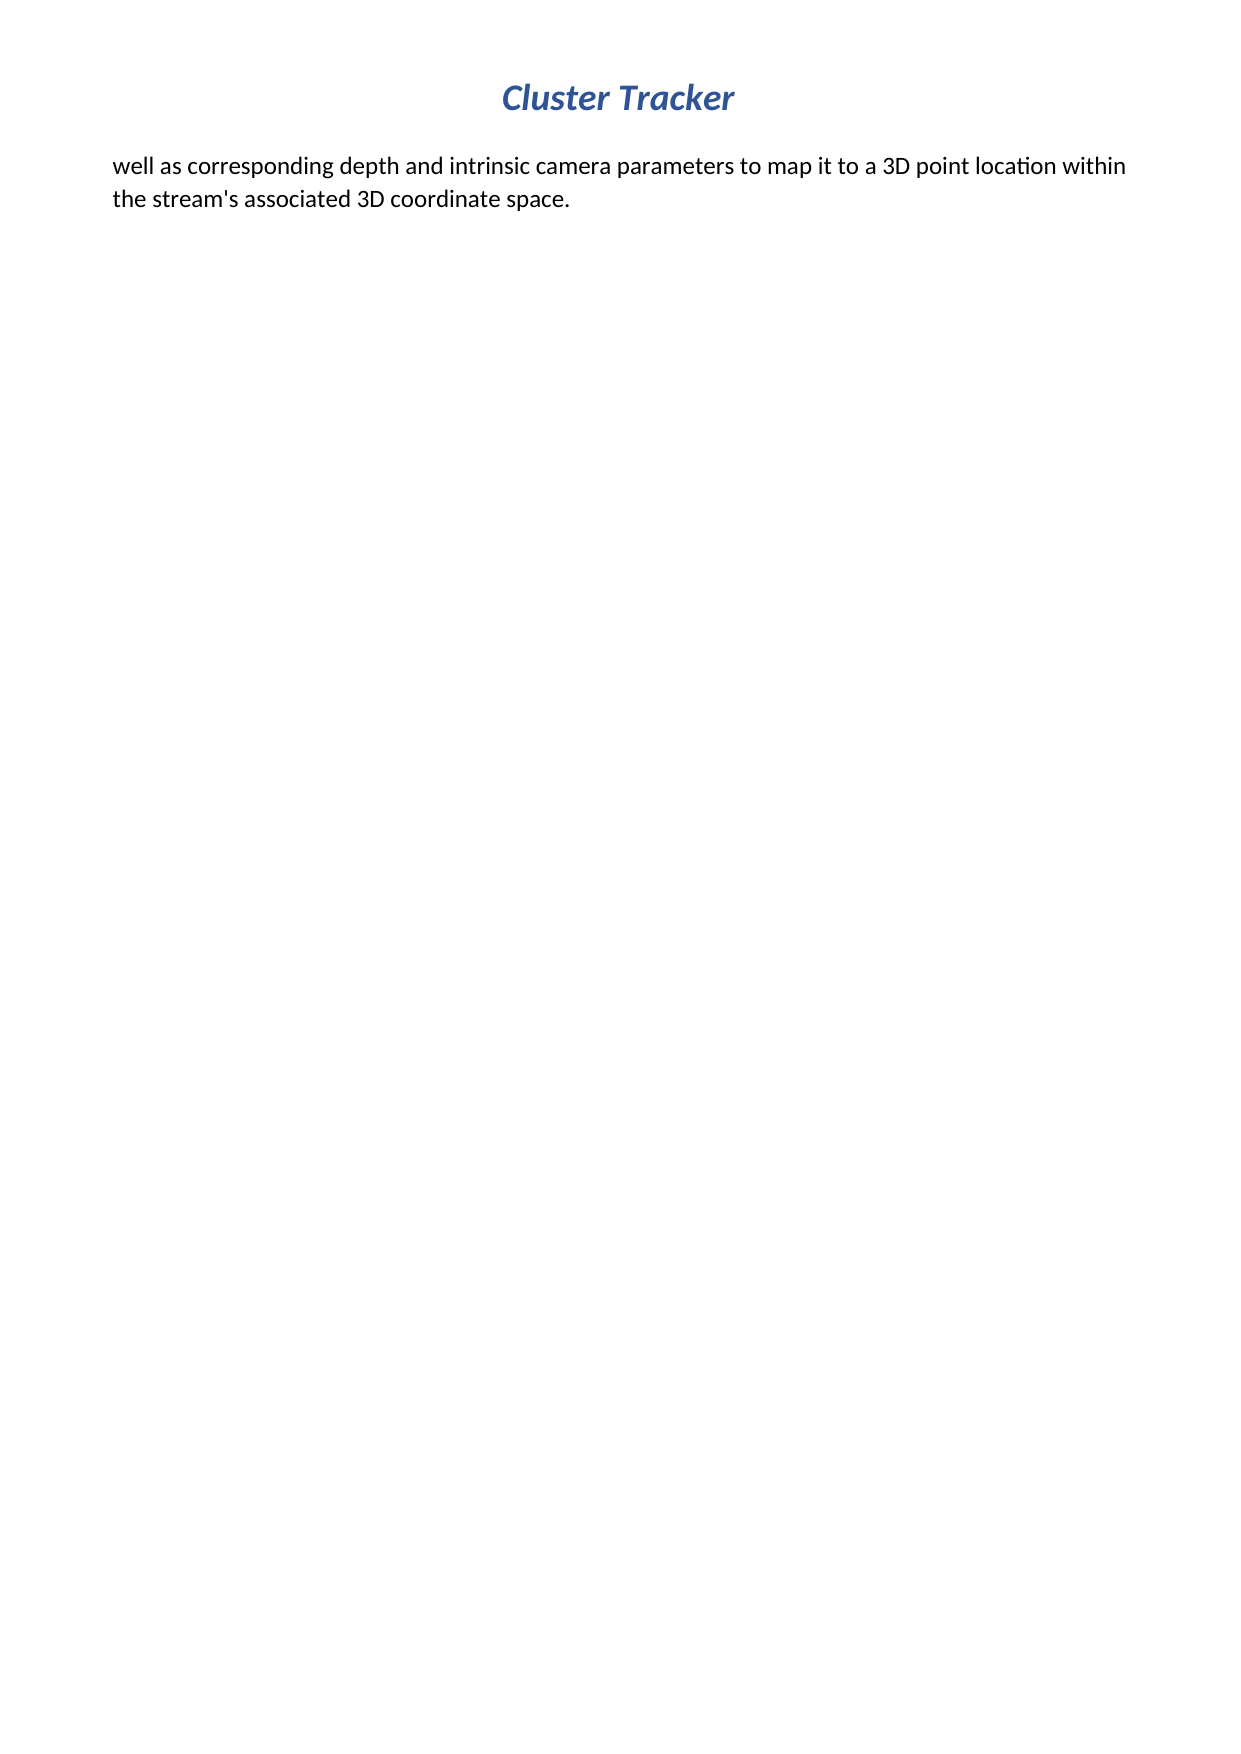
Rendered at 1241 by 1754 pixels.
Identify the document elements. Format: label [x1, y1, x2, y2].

text [112, 150, 1128, 213]
